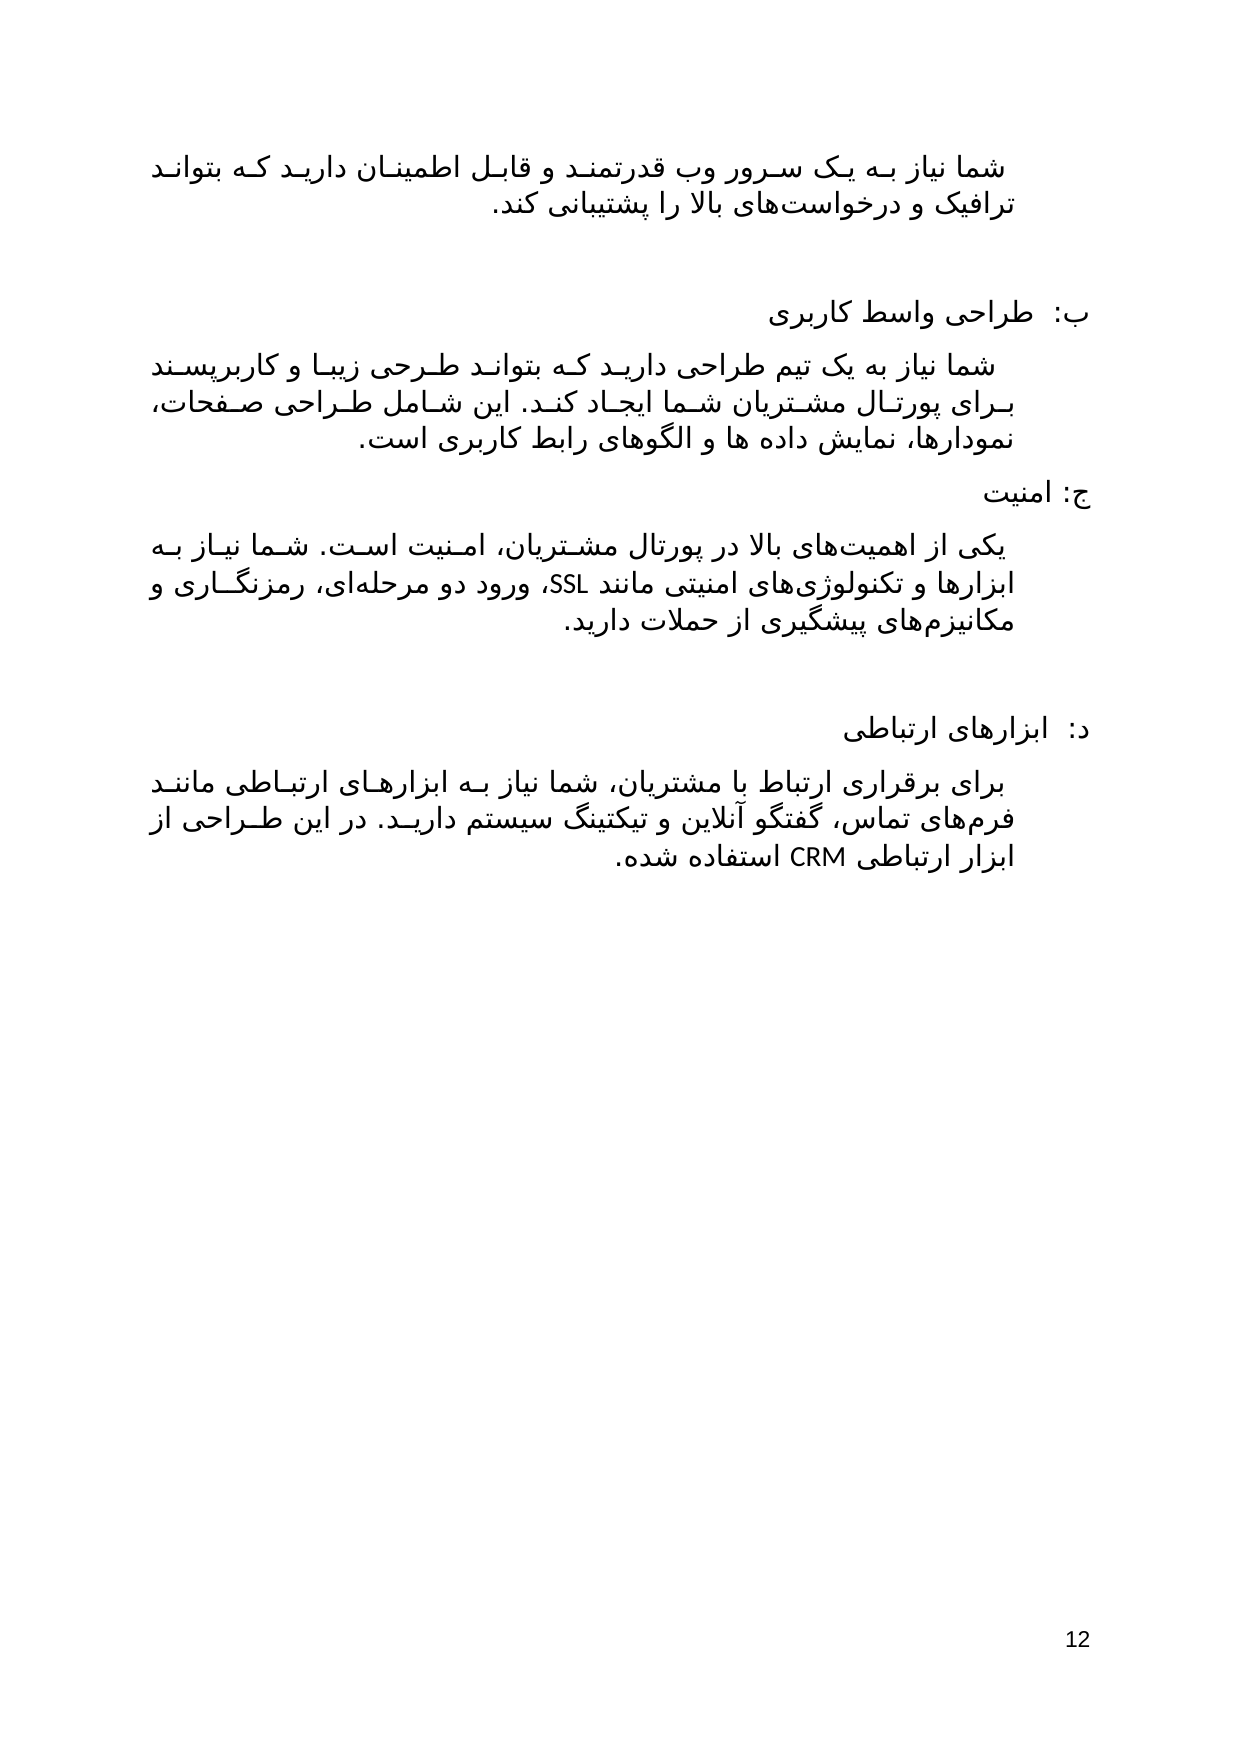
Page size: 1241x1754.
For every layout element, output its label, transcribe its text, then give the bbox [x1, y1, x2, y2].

text شما نیاز به یک سرور وب قدرتمند و قابل اطمینان دارید که بتواند ترافیک و درخواست‌های بالا را پشتیبانی کند. [150, 150, 1015, 221]
text برای برقراری ارتباط با مشتریان، شما نیاز به ابزارهای ارتباطی مانند فرم‌های تماس، گفتگو آنلاین و تیکتینگ سیستم دارید. در این طراحی از ابزار ارتباطی CRM استفاده شده. [150, 765, 1015, 874]
text شما نیاز به یک تیم طراحی دارید که بتواند طرحی زیبا و کاربرپسند برای پورتال مشتریان شما ایجاد کند. این شامل طراحی صفحات، نمودارها، نمایش داده ها و الگوهای رابط کاربری است. [150, 348, 1015, 456]
text ج: امنیت [150, 475, 1090, 509]
text یکی از اهمیت‌های بالا در پورتال مشتریان، امنیت است. شما نیاز به ابزارها و تکنولوژی‌های امنیتی مانند SSL، ورود دو مرحله‌ای، رمزنگاری و مکانیزم‌های پیشگیری از حملات دارید. [150, 528, 1015, 637]
text د: ابزارهای ارتباطی [150, 712, 1090, 746]
text ب: طراحی واسط کاربری [150, 295, 1090, 329]
